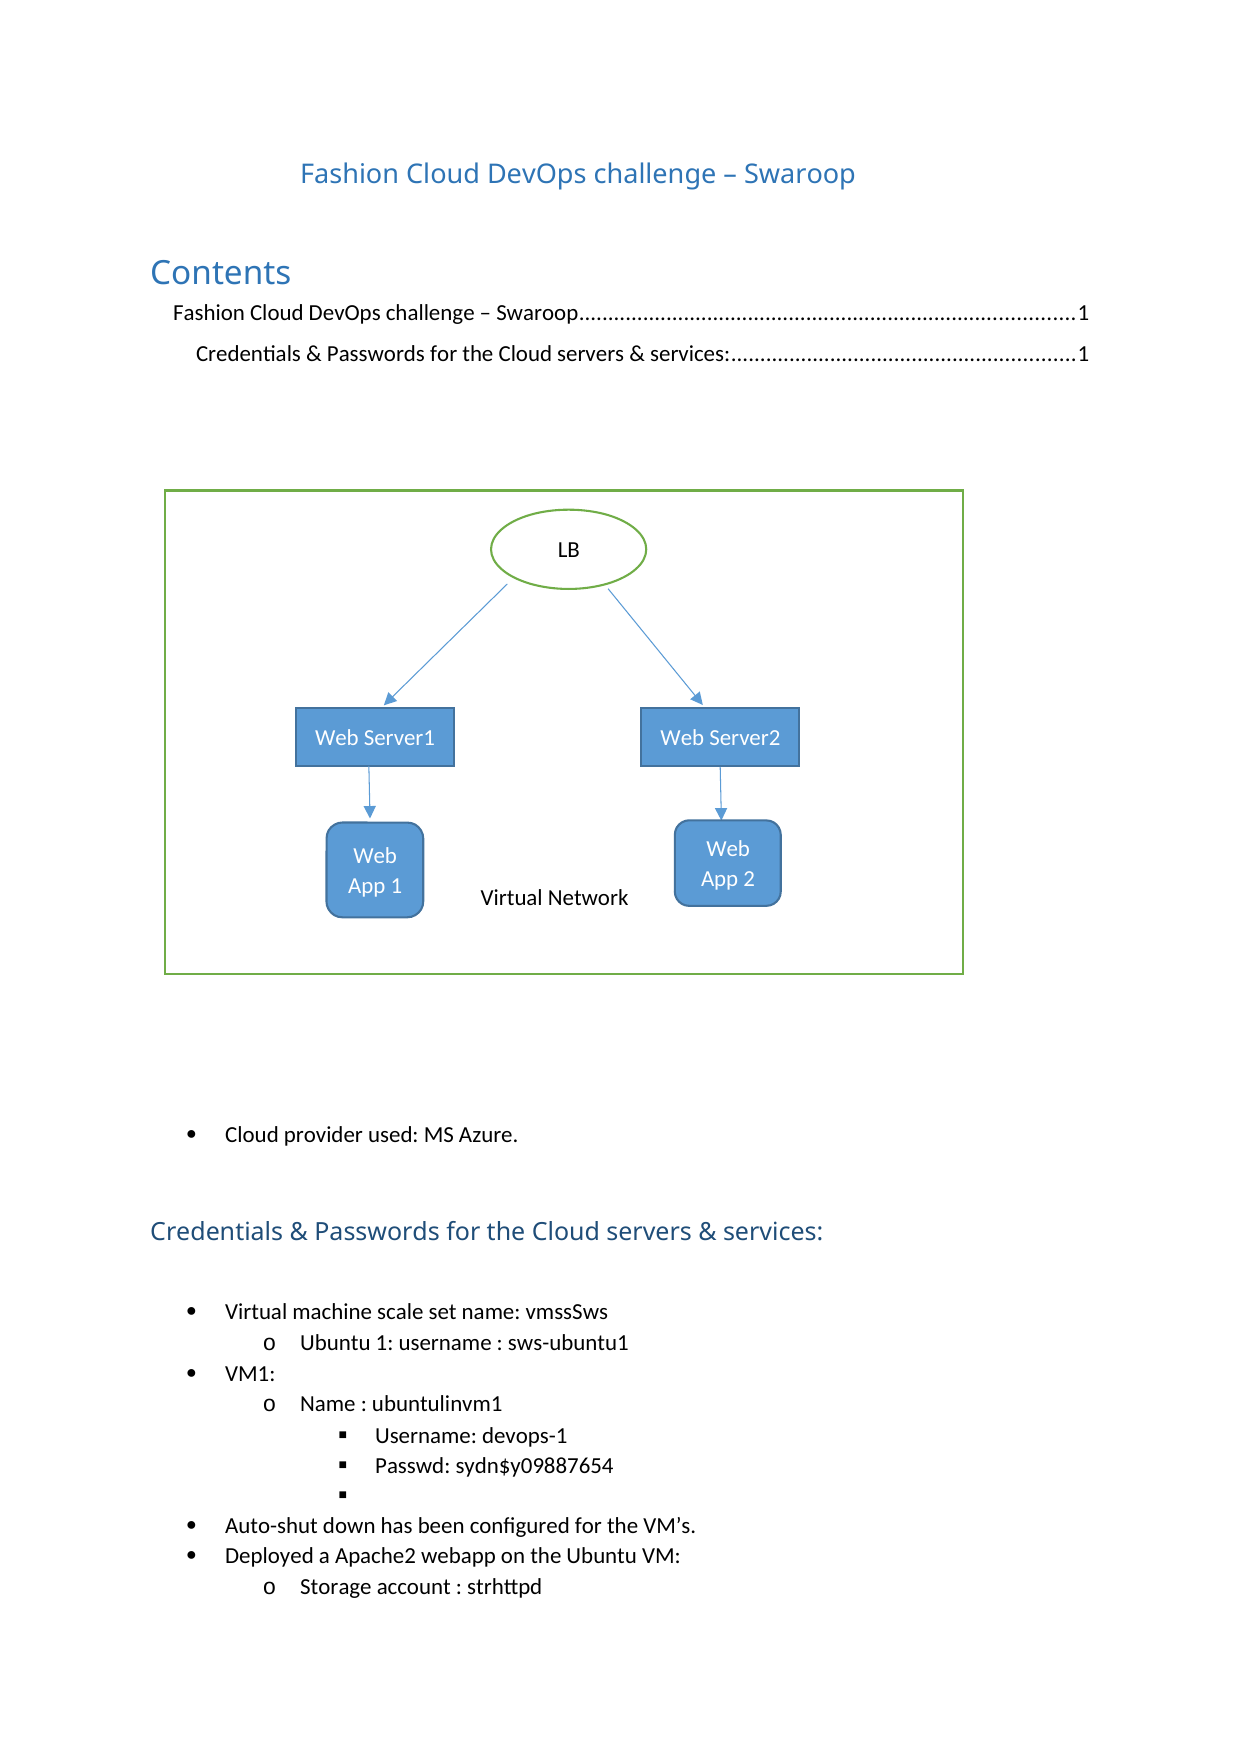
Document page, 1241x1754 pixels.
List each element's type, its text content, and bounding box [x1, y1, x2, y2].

list Username: devops-1 [337, 1421, 1090, 1449]
list Storage account : strhttpd [262, 1572, 1090, 1601]
list Deployed a Apache2 webapp on the Ubuntu VM: [187, 1542, 1090, 1569]
list VM1: [187, 1359, 1090, 1387]
list Auto-shut down has been configured for the VM’s. [187, 1511, 1090, 1539]
subtitle Fashion Cloud DevOps challenge – Swaroop [225, 154, 1090, 191]
list Cloud provider used: MS Azure. [187, 1120, 1090, 1148]
subtitle Credentials & Passwords for the Cloud servers & services: [150, 1214, 1090, 1248]
list Name : ubuntulinvm1 [262, 1389, 1090, 1418]
list Ubuntu 1: username : sws-ubuntu1 [262, 1328, 1090, 1357]
list Virtual machine scale set name: vmssSws [187, 1297, 1090, 1325]
list Passwd: sydn$y09887654 [337, 1451, 1090, 1479]
